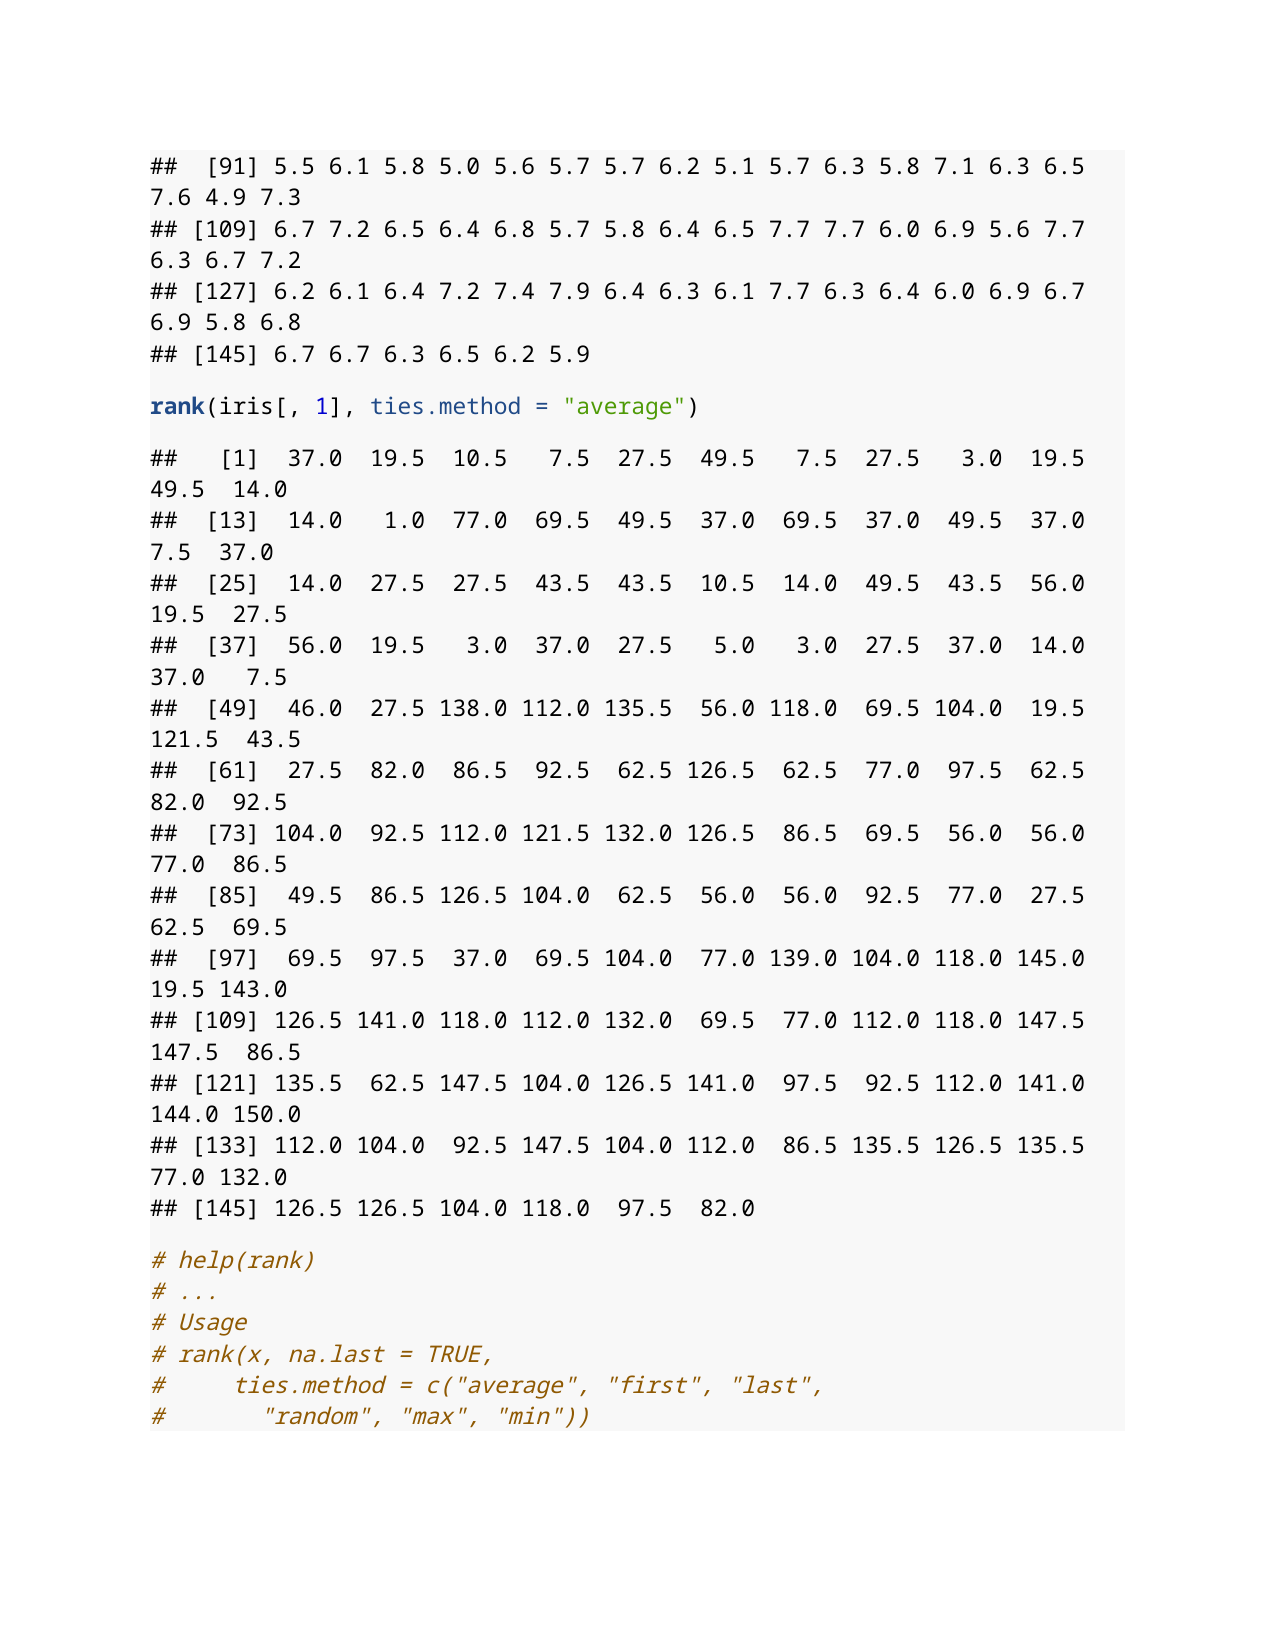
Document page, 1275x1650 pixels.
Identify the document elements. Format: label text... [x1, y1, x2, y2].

text rank(iris[, 1], ties.method = "average") [150, 389, 1125, 421]
text # help(rank) # ... # Usage # rank(x, na.last = TRUE, # ties.method = c("average", "first", "last", # "random", "max", "min")) [150, 1244, 1125, 1431]
